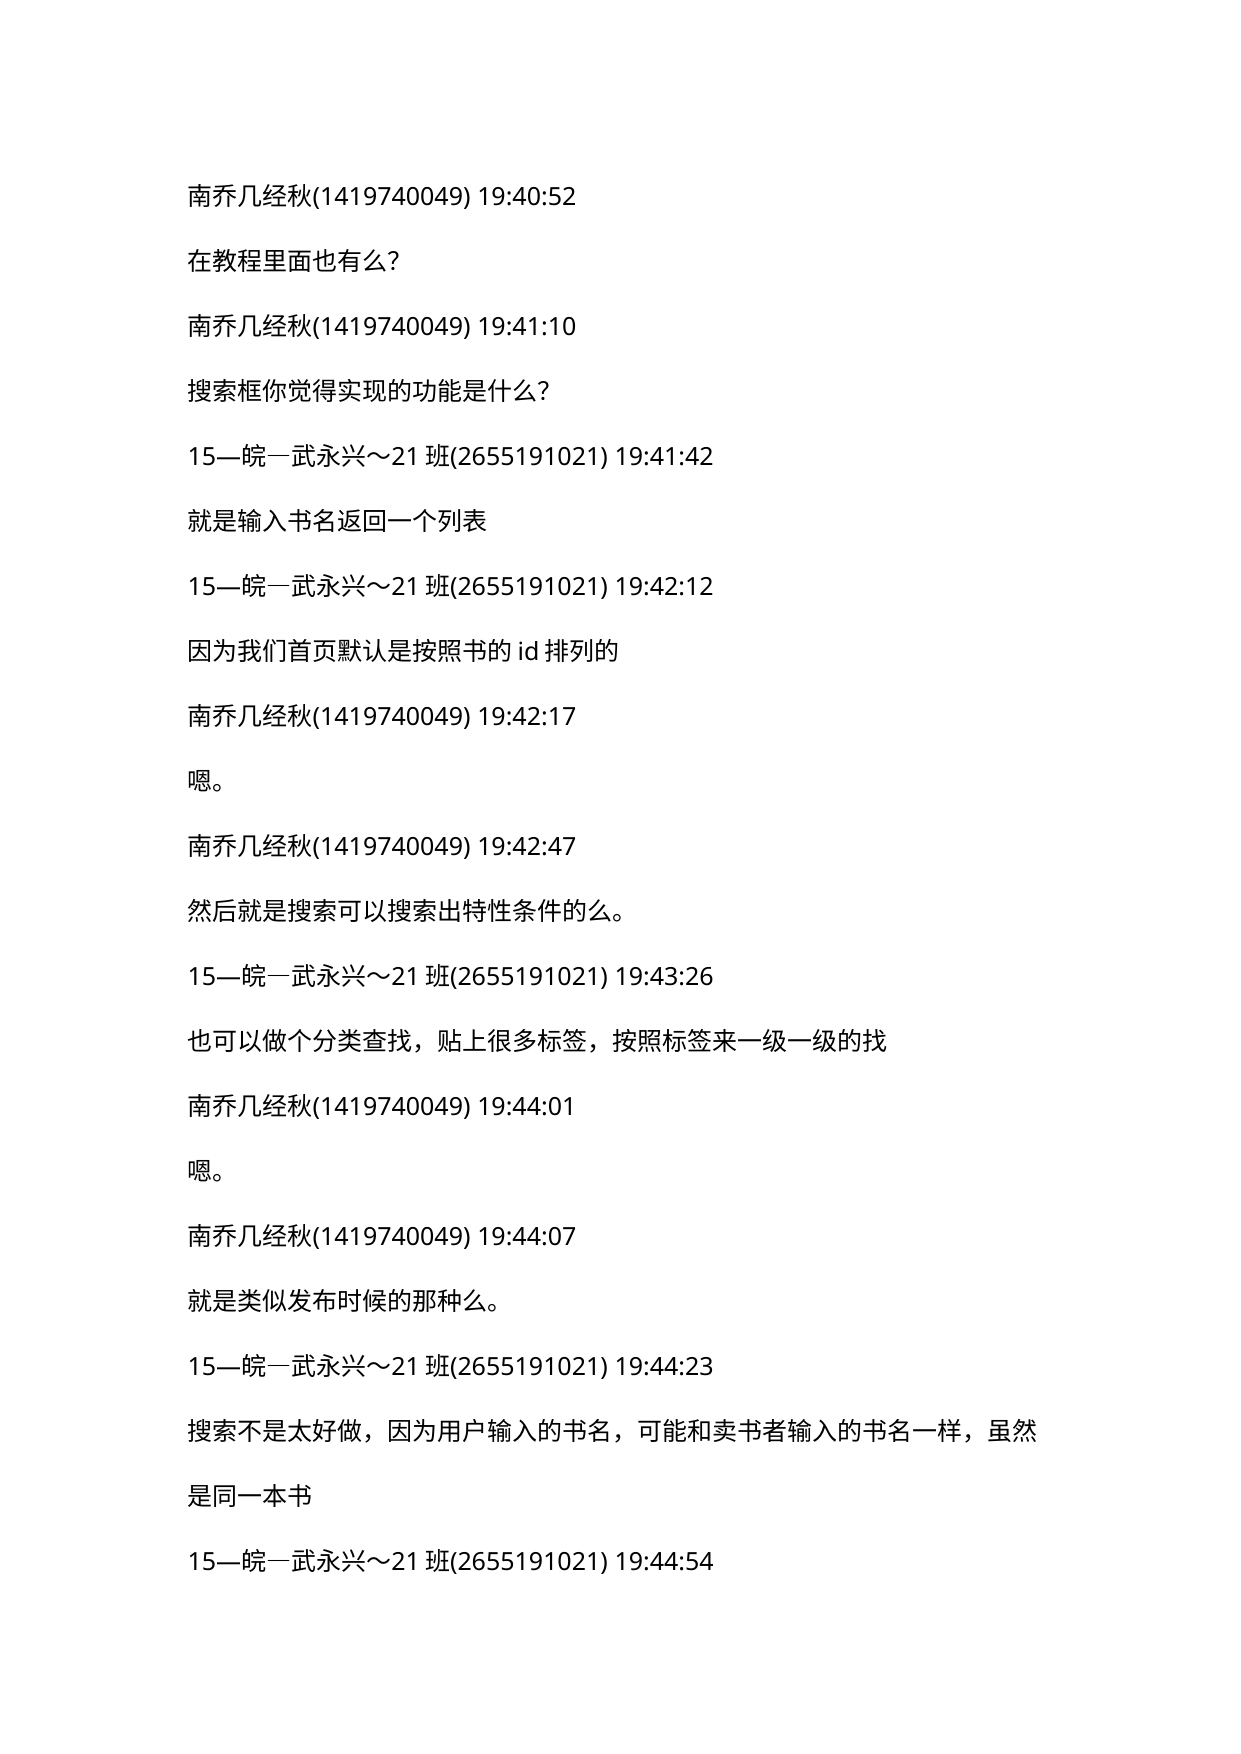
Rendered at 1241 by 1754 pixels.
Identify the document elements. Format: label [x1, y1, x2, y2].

text [187, 162, 1053, 1592]
